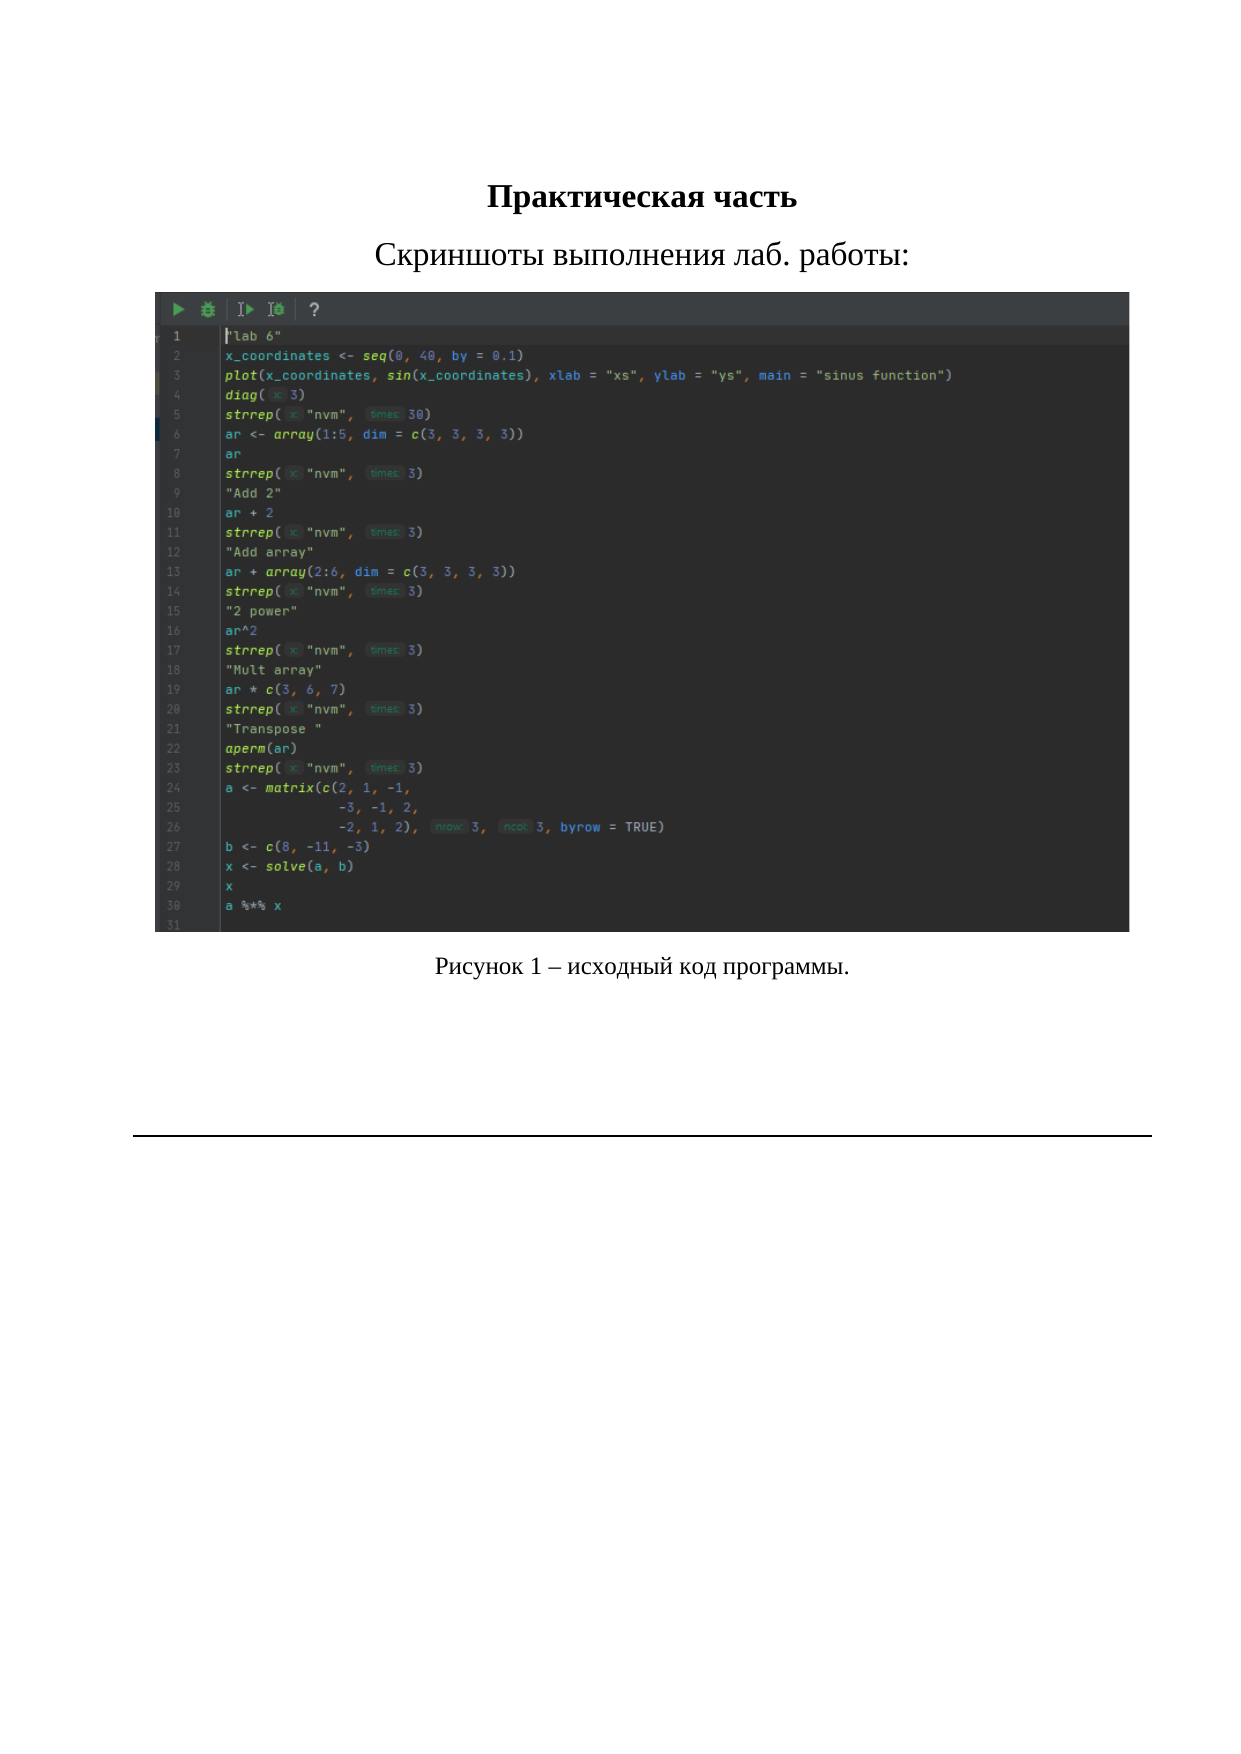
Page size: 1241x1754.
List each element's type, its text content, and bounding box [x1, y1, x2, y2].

text Практическая часть [133, 176, 1152, 214]
text Скриншоты выполнения лаб. работы: [133, 234, 1152, 272]
text Рисунок 1 – исходный код программы. [133, 951, 1152, 979]
picture [155, 292, 1130, 932]
